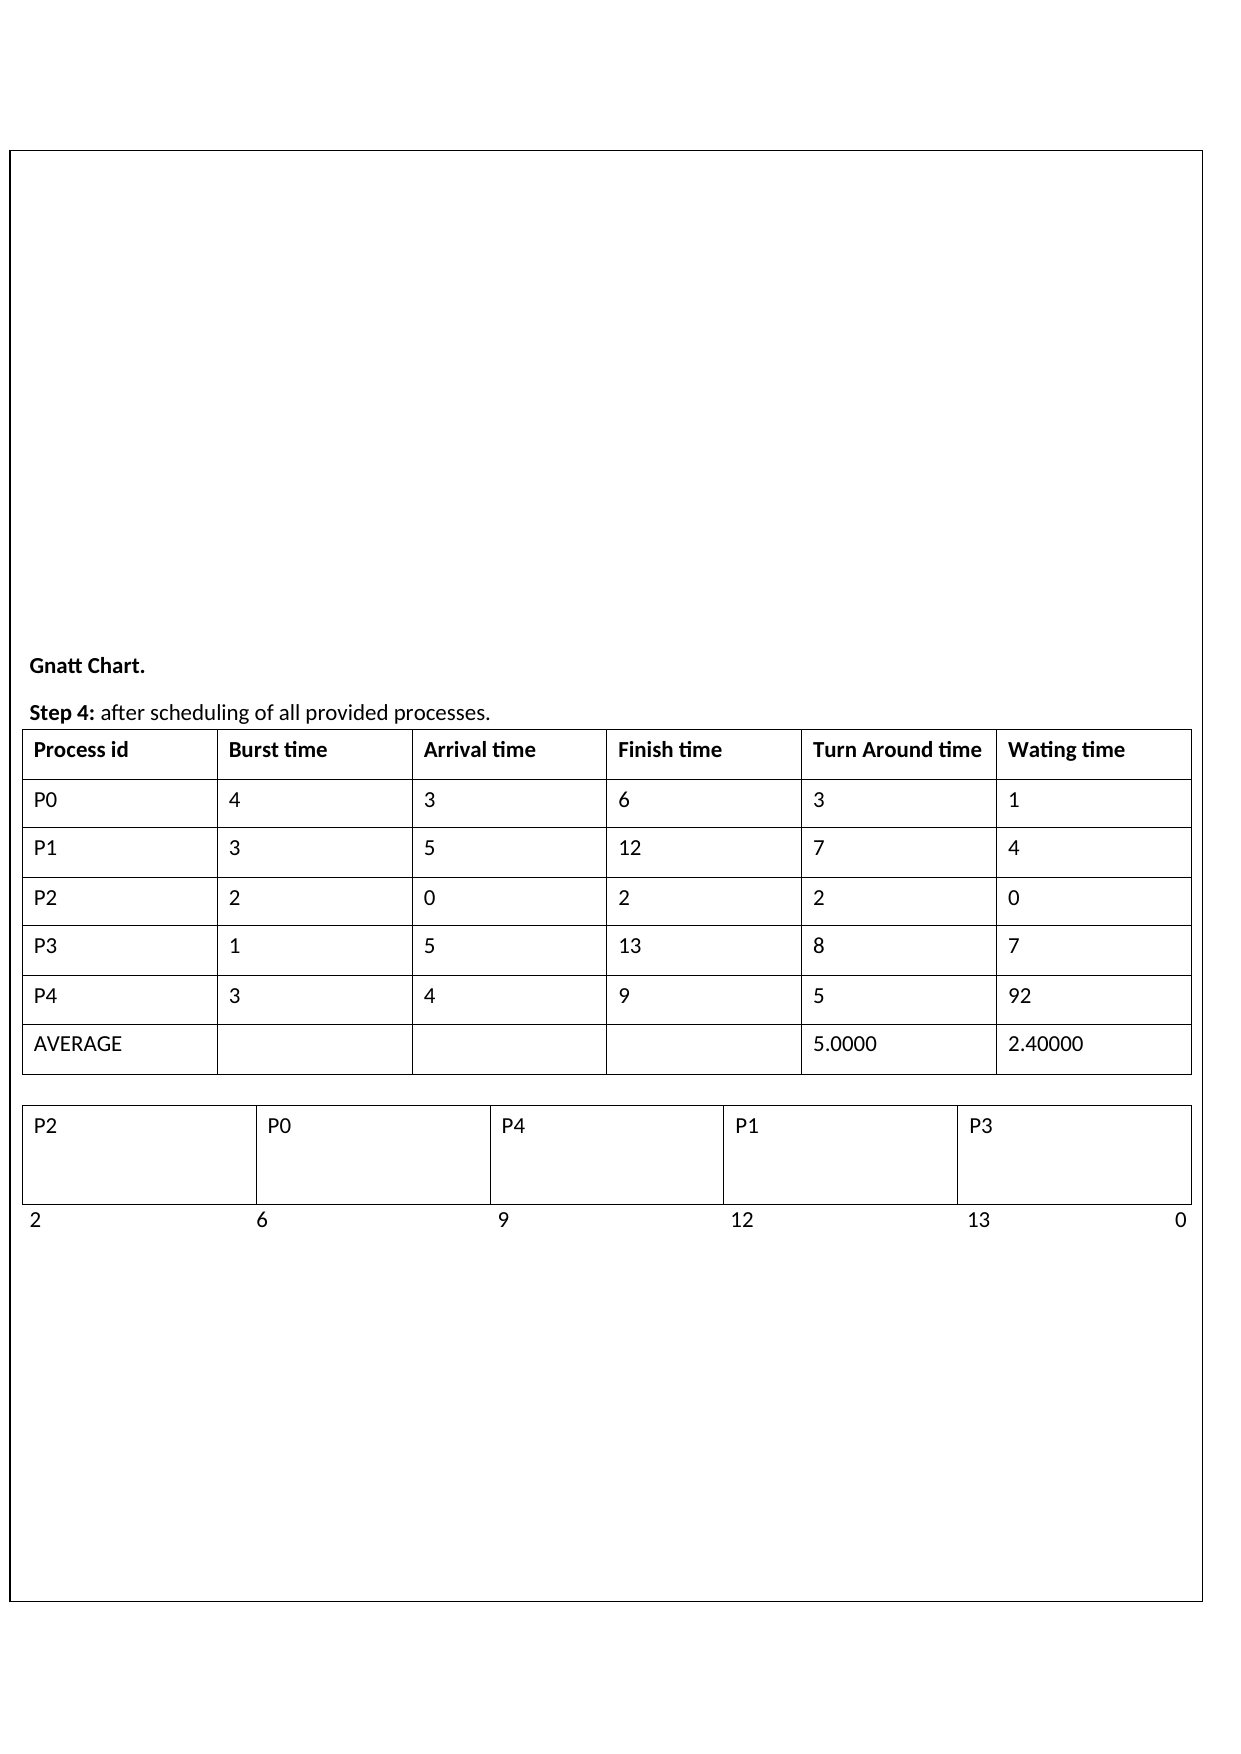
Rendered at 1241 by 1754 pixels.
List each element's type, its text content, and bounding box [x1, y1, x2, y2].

table_cell 3 [802, 780, 996, 827]
table_header P1 [724, 1106, 957, 1204]
table_cell 12 [607, 828, 801, 877]
table_cell P4 [23, 976, 217, 1023]
table_cell 1 [997, 780, 1191, 827]
table_cell P3 [23, 926, 217, 975]
table_header P0 [257, 1106, 490, 1204]
table_header Wating time [997, 730, 1191, 779]
table_cell 4 [413, 976, 606, 1023]
table_cell 7 [997, 926, 1191, 975]
table_cell 5 [413, 926, 606, 975]
table_cell 9 [607, 976, 801, 1023]
table_header P2 [23, 1106, 256, 1204]
table_cell 92 [997, 976, 1191, 1023]
table_cell 2 [607, 878, 801, 925]
table_cell P0 [23, 780, 217, 827]
table_header Arrival time [413, 730, 606, 779]
table_cell 0 [413, 878, 606, 925]
table_cell 3 [413, 780, 606, 827]
table_header Process id [23, 730, 217, 779]
text Step 4: after scheduling of all provided processes. [20, 698, 1192, 726]
table_cell [607, 1025, 801, 1073]
table_cell 4 [997, 828, 1191, 877]
table_cell AVERAGE [23, 1025, 217, 1073]
table_cell 5.0000 [802, 1025, 996, 1073]
table_cell 5 [802, 976, 996, 1023]
table_header P3 [958, 1106, 1191, 1204]
table_cell 13 [607, 926, 801, 975]
table_cell 1 [218, 926, 412, 975]
table_cell 0 [997, 878, 1191, 925]
table_cell P2 [23, 878, 217, 925]
table_cell 3 [218, 976, 412, 1023]
table_cell 2 [802, 878, 996, 925]
table_cell 4 [218, 780, 412, 827]
table_cell 7 [802, 828, 996, 877]
text 2 6 9 12 13 0 [20, 1205, 1192, 1233]
table_cell 5 [413, 828, 606, 877]
table_cell 2 [218, 878, 412, 925]
table_header P4 [491, 1106, 723, 1204]
table_cell 8 [802, 926, 996, 975]
table_header Finish time [607, 730, 801, 779]
table_cell 3 [218, 828, 412, 877]
text Gnatt Chart. [20, 652, 1192, 680]
table_cell P1 [23, 828, 217, 877]
table_cell [218, 1025, 412, 1073]
table_header Burst time [218, 730, 412, 779]
table_header Turn Around time [802, 730, 996, 779]
table_cell [413, 1025, 606, 1073]
table_cell 6 [607, 780, 801, 827]
table_cell 2.40000 [997, 1025, 1191, 1073]
